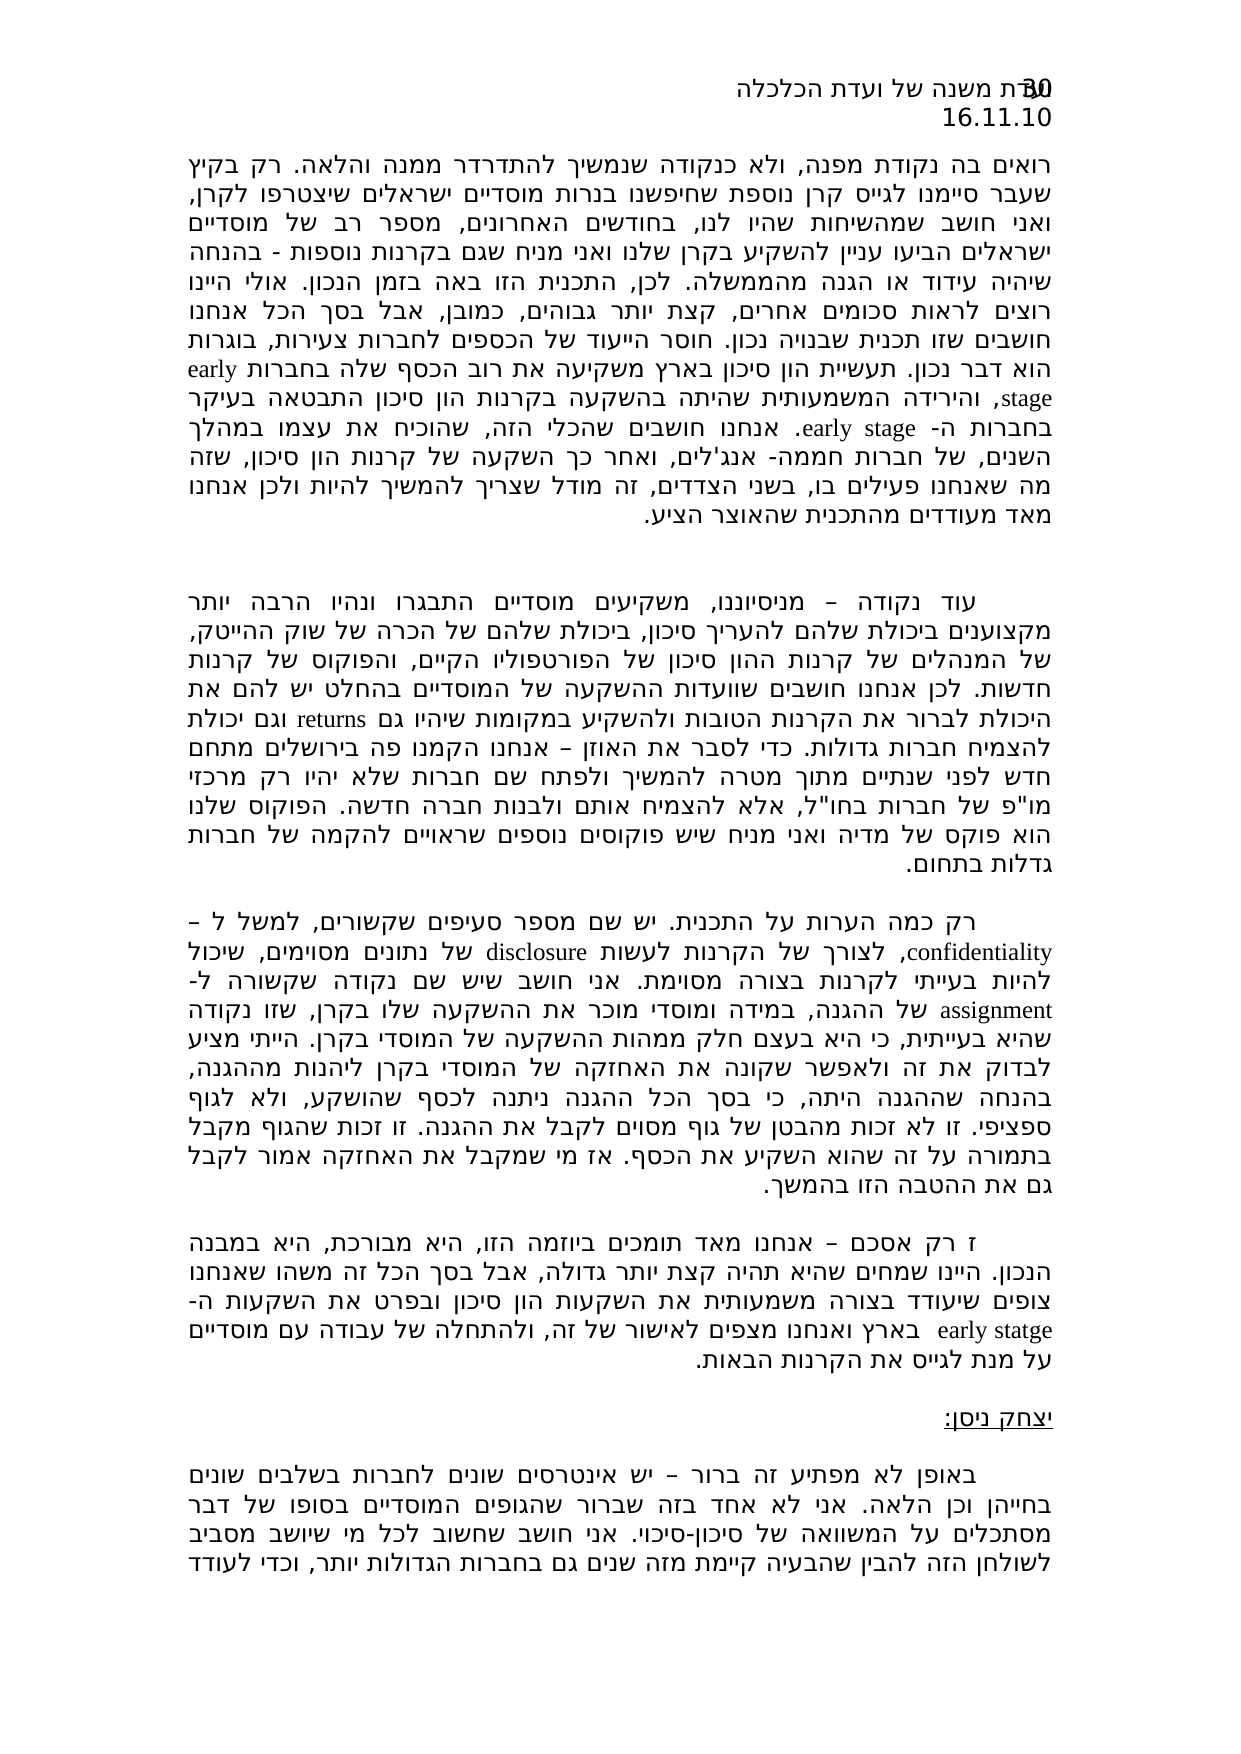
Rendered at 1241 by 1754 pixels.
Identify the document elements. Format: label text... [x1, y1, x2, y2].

text רק כמה הערות על התכנית. יש שם מספר סעיפים שקשורים, למשל ל – confidentiality, לצורך של הקרנות לעשות disclosure של נתונים מסוימים, שיכול להיות בעייתי לקרנות בצורה מסוימת. אני חושב שיש שם נקודה שקשורה ל- assignment של ההגנה, במידה ומוסדי מוכר את ההשקעה שלו בקרן, שזו נקודה שהיא בעייתית, כי היא בעצם חלק ממהות ההשקעה של המוסדי בקרן. הייתי מציע לבדוק את זה ולאפשר שקונה את האחזקה של המוסדי בקרן ליהנות מההגנה, בהנחה שההגנה היתה, כי בסך הכל ההגנה ניתנה לכסף שהושקע, ולא לגוף ספציפי. זו לא זכות מהבטן של גוף מסוים לקבל את ההגנה. זו זכות שהגוף מקבל בתמורה על זה שהוא השקיע את הכסף. אז מי שמקבל את האחזקה אמור לקבל גם את ההטבה הזו בהמשך. [187, 907, 1053, 1199]
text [187, 1461, 1053, 1577]
text עוד נקודה – מניסיוננו, משקיעים מוסדיים התבגרו ונהיו הרבה יותר מקצוענים ביכולת שלהם להעריך סיכון, ביכולת שלהם של הכרה של שוק ההייטק, של המנהלים של קרנות ההון סיכון של הפורטפוליו הקיים, והפוקוס של קרנות חדשות. לכן אנחנו חושבים שוועדות ההשקעה של המוסדיים בהחלט יש להם את היכולת לברור את הקרנות הטובות ולהשקיע במקומות שיהיו גם returns וגם יכולת להצמיח חברות גדולות. כדי לסבר את האוזן – אנחנו הקמנו פה בירושלים מתחם חדש לפני שנתיים מתוך מטרה להמשיך ולפתח שם חברות שלא יהיו רק מרכזי מו"פ של חברות בחו"ל, אלא להצמיח אותם ולבנות חברה חדשה. הפוקוס שלנו הוא פוקס של מדיה ואני מניח שיש פוקוסים נוספים שראויים להקמה של חברות גדלות בתחום. [187, 587, 1053, 879]
text יצחק ניסן: [187, 1403, 1053, 1432]
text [187, 150, 1053, 529]
text ז רק אסכם – אנחנו מאד תומכים ביוזמה הזו, היא מבורכת, היא במבנה הנכון. היינו שמחים שהיא תהיה קצת יותר גדולה, אבל בסך הכל זה משהו שאנחנו צופים שיעודד בצורה משמעותית את השקעות הון סיכון ובפרט את השקעות ה- early statge בארץ ואנחנו מצפים לאישור של זה, ולהתחלה של עבודה עם מוסדיים על מנת לגייס את הקרנות הבאות. [187, 1228, 1053, 1374]
